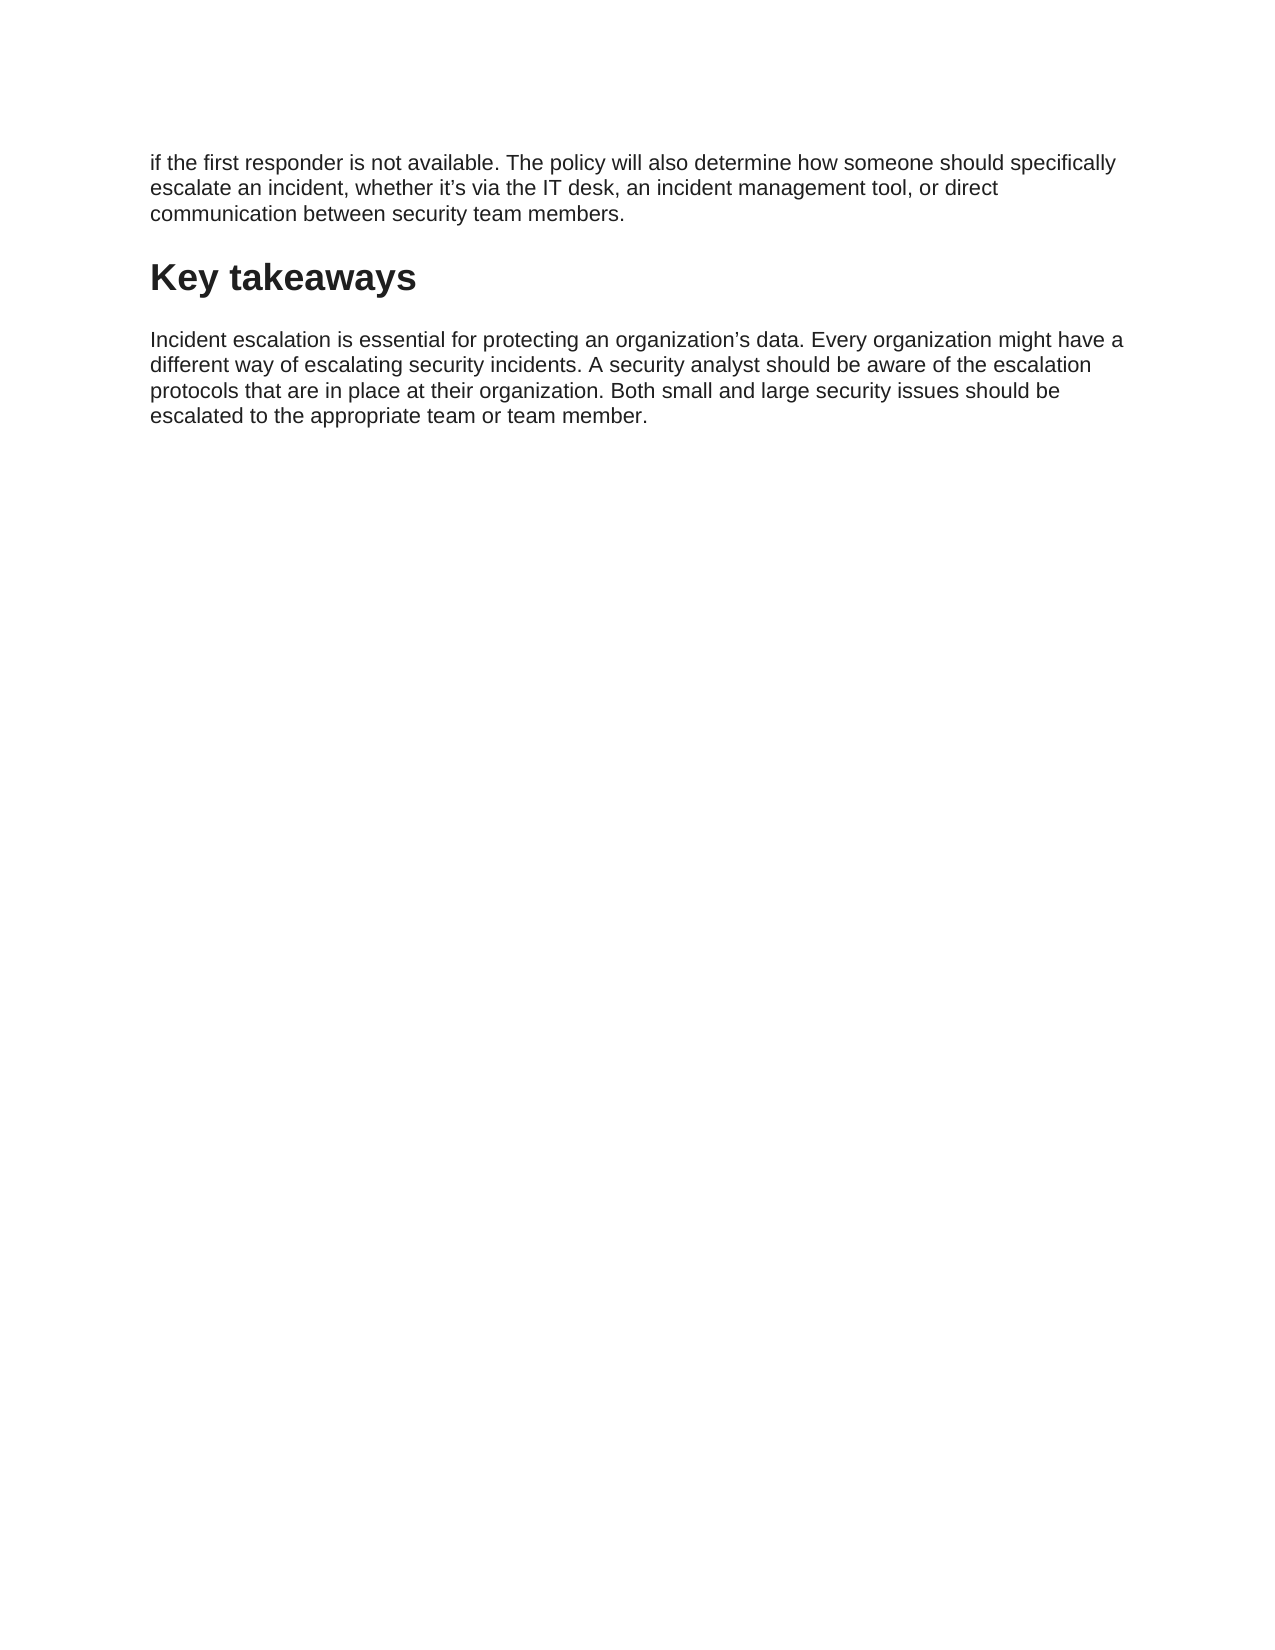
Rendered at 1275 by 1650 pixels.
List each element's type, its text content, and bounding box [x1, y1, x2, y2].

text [150, 150, 1125, 226]
text Key takeaways [150, 255, 1125, 298]
text Incident escalation is essential for protecting an organization’s data. Every organization might have a different way of escalating security incidents. A security analyst should be aware of the escalation protocols that are in place at their organization. Both small and large security issues should be escalated to the appropriate team or team member. [150, 327, 1125, 428]
